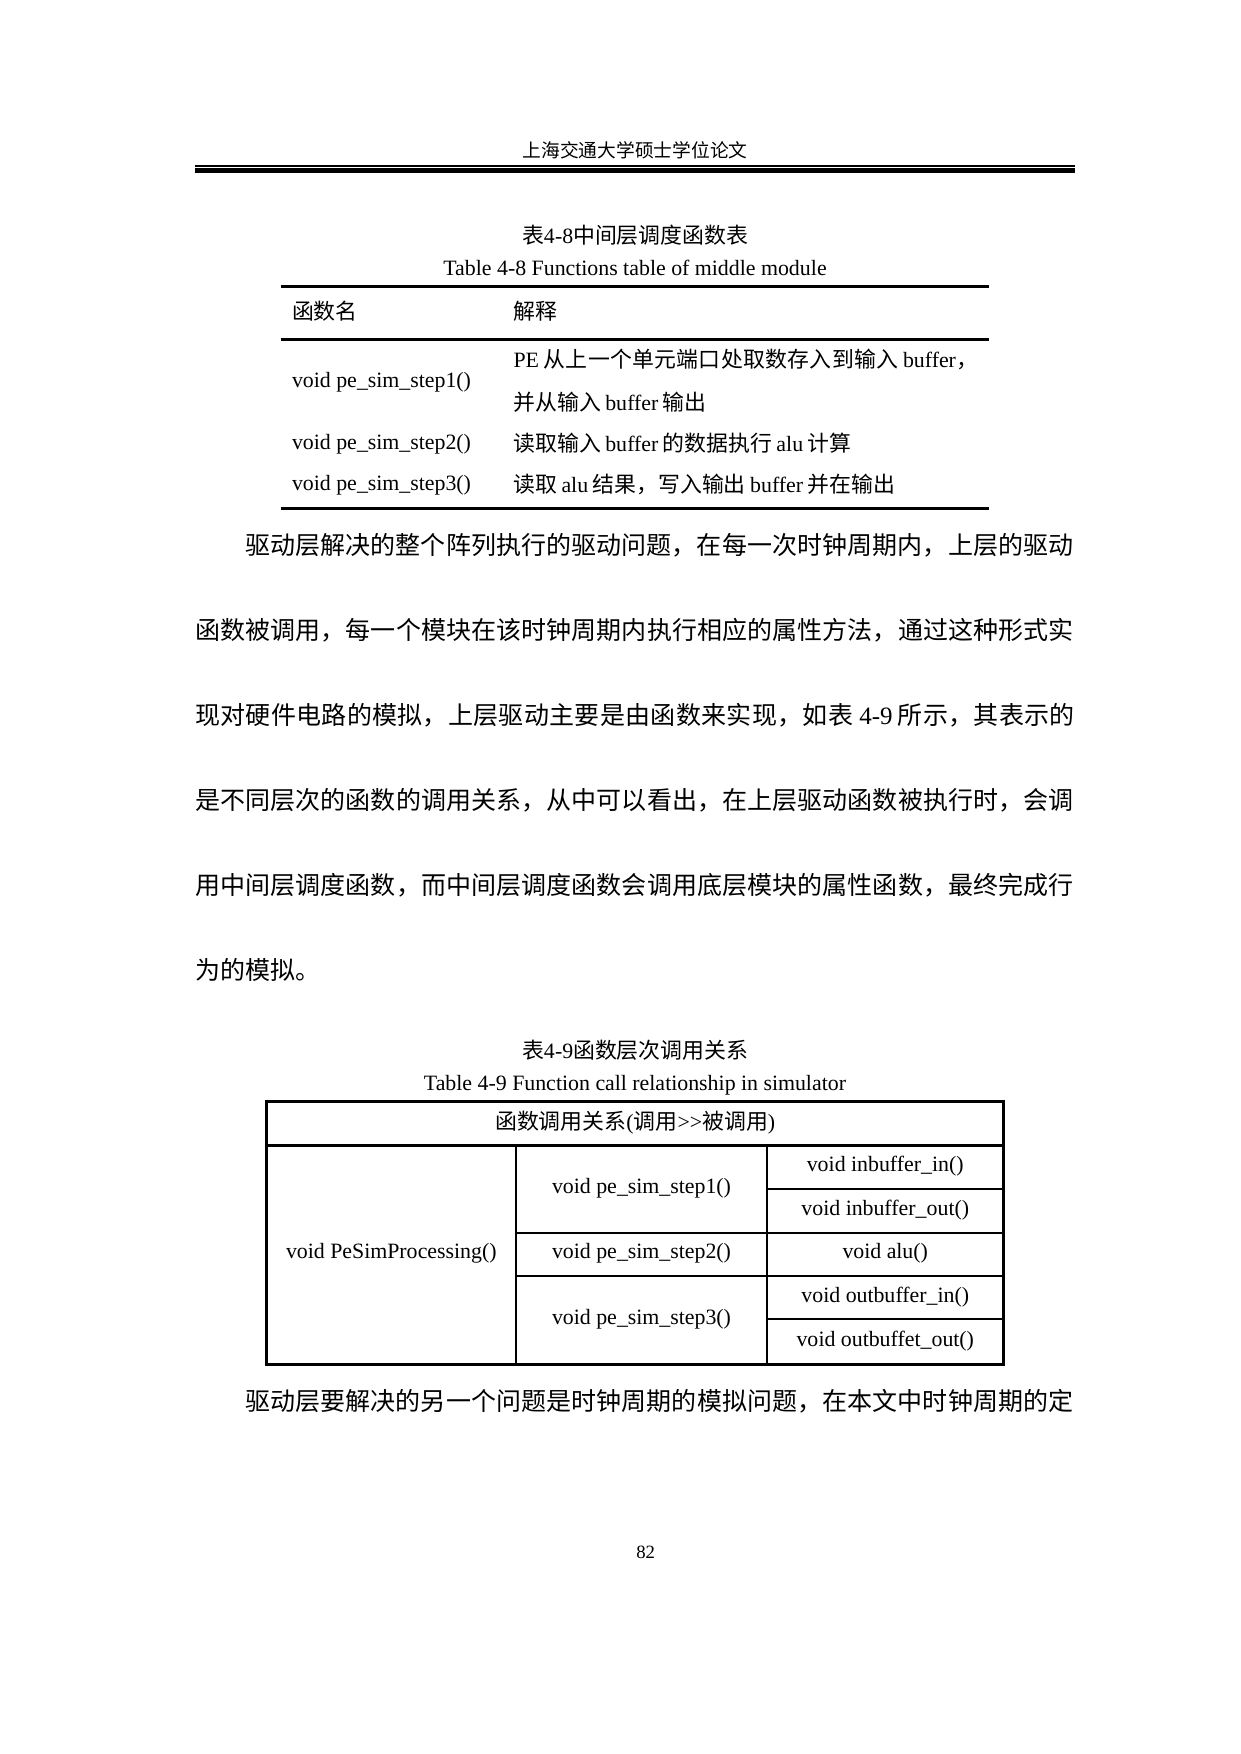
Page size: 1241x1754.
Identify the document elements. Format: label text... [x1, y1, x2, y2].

table_cell 读取alu结果，写入输出buffer并在输出 [502, 466, 989, 507]
table_cell void pe_sim_step2() [281, 425, 502, 466]
table_cell void pe_sim_step1() [281, 341, 502, 424]
table_cell void pe_sim_step1() [517, 1147, 766, 1232]
table_header 解释 [502, 288, 989, 338]
table_cell void pe_sim_step3() [517, 1277, 766, 1362]
table_cell void pe_sim_step2() [517, 1234, 766, 1275]
table_cell void alu() [768, 1234, 1002, 1275]
table_cell void pe_sim_step3() [281, 466, 502, 507]
table_cell void outbuffet_out() [768, 1320, 1002, 1362]
table_cell void inbuffer_out() [768, 1190, 1002, 1232]
table_header 函数名 [281, 288, 502, 338]
table_header 函数调用关系(调用>>被调用) [268, 1103, 1002, 1144]
table_cell void inbuffer_in() [768, 1147, 1002, 1188]
table_cell 读取输入buffer的数据执行alu计算 [502, 425, 989, 466]
table_cell PE从上一个单元端口处取数存入到输入buffer，并从输入buffer输出 [502, 341, 989, 424]
table_cell void outbuffer_in() [768, 1277, 1002, 1318]
table_cell void PeSimProcessing() [268, 1147, 515, 1362]
